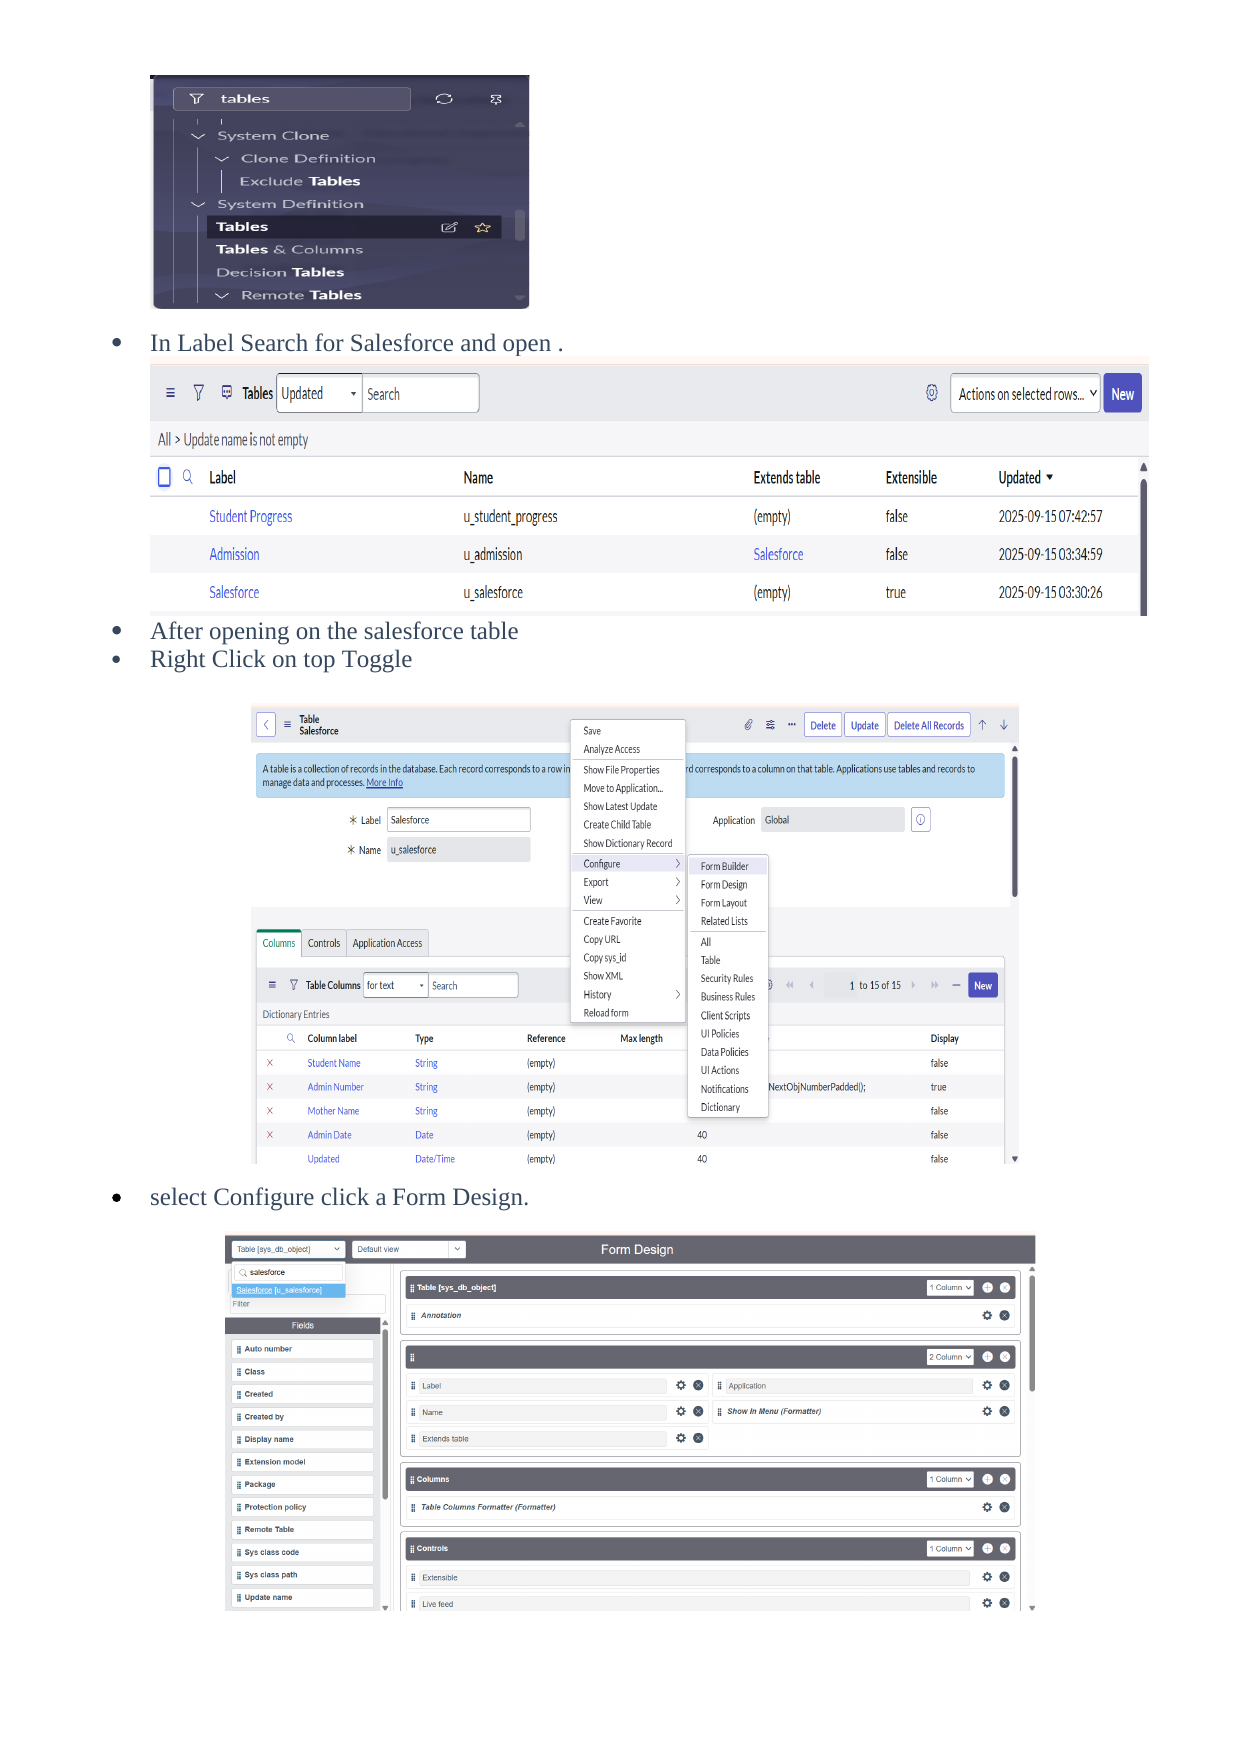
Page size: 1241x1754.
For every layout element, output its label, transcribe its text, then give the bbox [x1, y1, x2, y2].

picture [251, 703, 1019, 1164]
list After opening on the salesforce table [112, 616, 1068, 644]
picture [150, 356, 1149, 616]
list Right Click on top Toggle [112, 644, 1068, 673]
list In Label Search for Salesforce and open . [112, 328, 1068, 356]
list select Configure click a Form Design. [112, 1182, 1165, 1212]
picture [150, 75, 530, 309]
picture [225, 1231, 1036, 1611]
